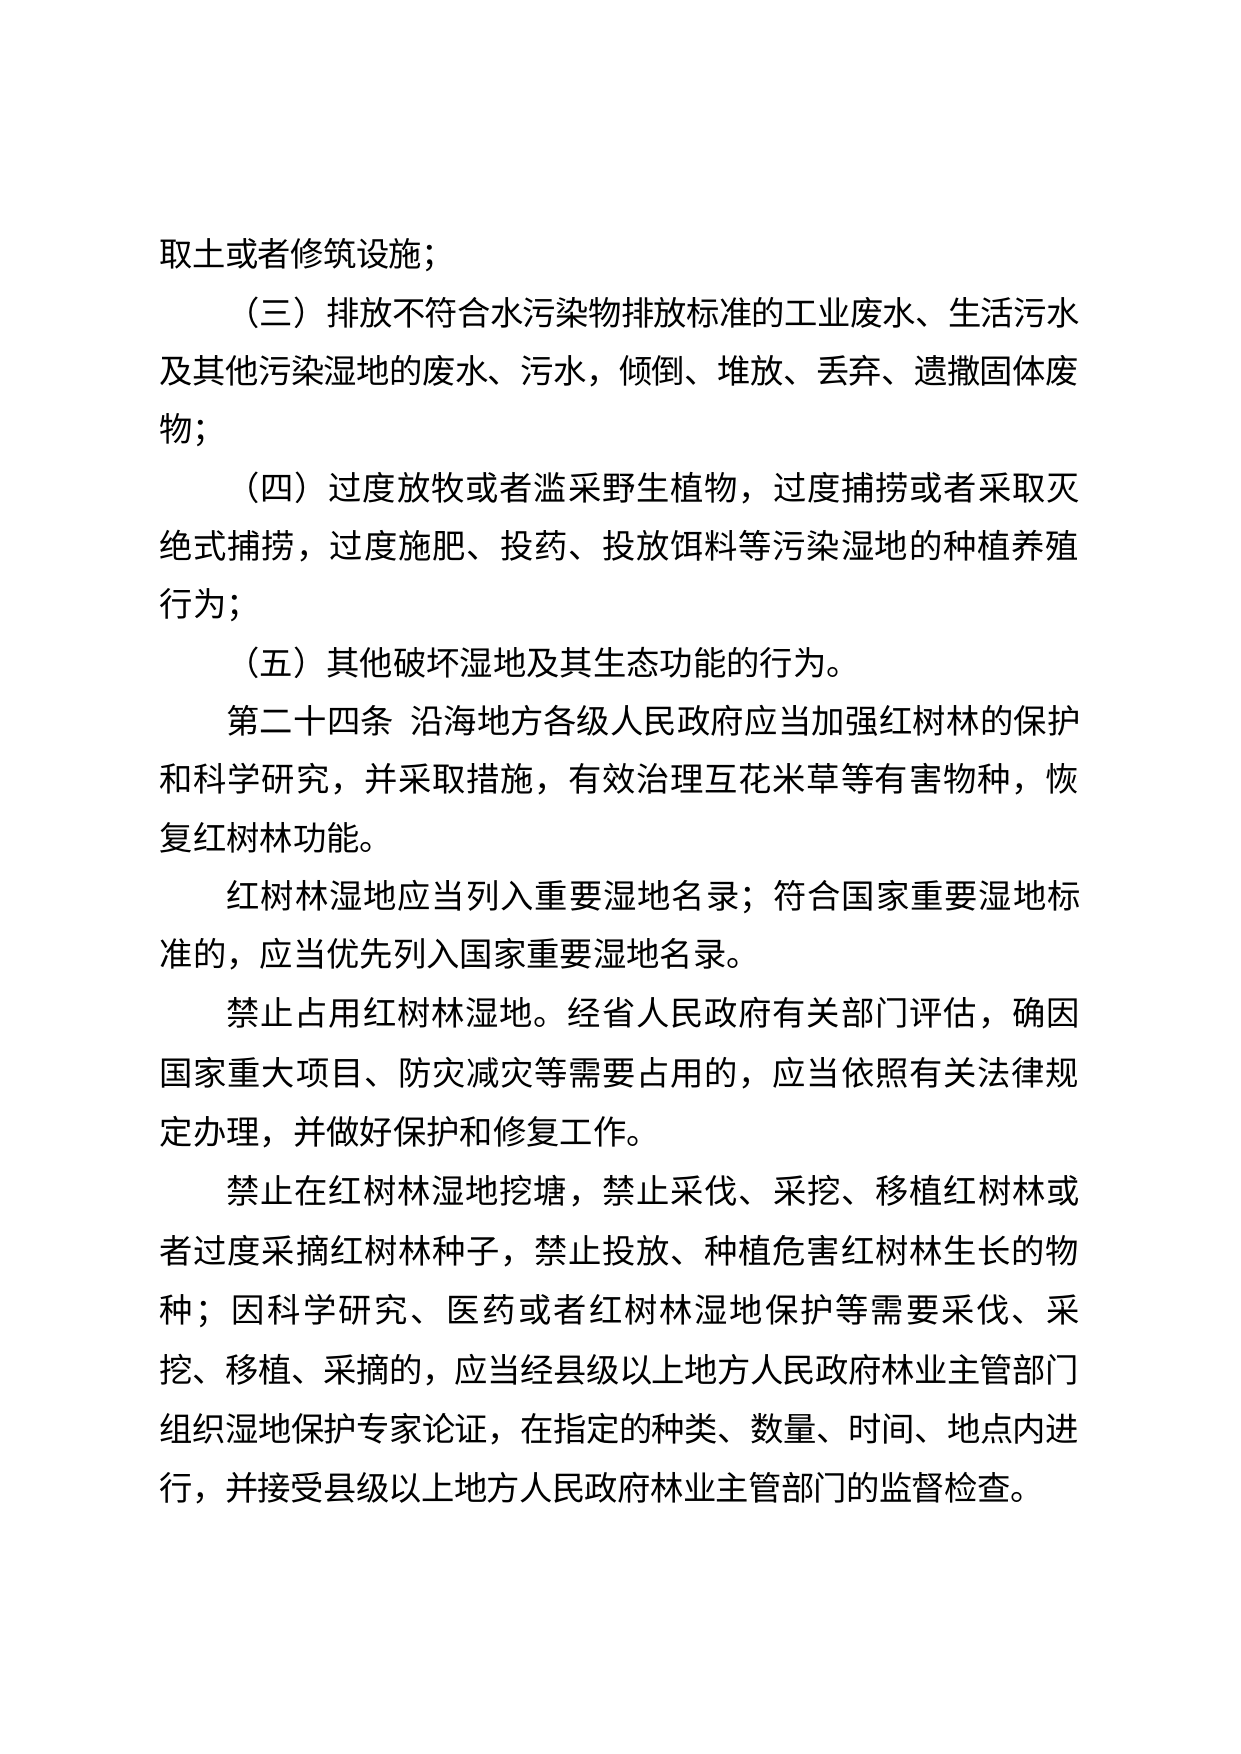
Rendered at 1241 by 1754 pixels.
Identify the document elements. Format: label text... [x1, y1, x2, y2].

text （三）排放不符合水污染物排放标准的工业废水、生活污水及其他污染湿地的废水、污水，倾倒、堆放、丢弃、遗撒固体废物； [159, 278, 1081, 453]
text 第二十四条 沿海地方各级人民政府应当加强红树林的保护和科学研究，并采取措施，有效治理互花米草等有害物种，恢复红树林功能。 [159, 687, 1081, 862]
text 禁止占用红树林湿地。经省人民政府有关部门评估，确因国家重大项目、防灾减灾等需要占用的，应当依照有关法律规定办理，并做好保护和修复工作。 [159, 978, 1081, 1156]
text （四）过度放牧或者滥采野生植物，过度捕捞或者采取灭绝式捕捞，过度施肥、投药、投放饵料等污染湿地的种植养殖行为； [159, 453, 1081, 628]
text 禁止在红树林湿地挖塘，禁止采伐、采挖、移植红树林或者过度采摘红树林种子，禁止投放、种植危害红树林生长的物种；因科学研究、医药或者红树林湿地保护等需要采伐、采挖、移植、采摘的，应当经县级以上地方人民政府林业主管部门组织湿地保护专家论证，在指定的种类、数量、时间、地点内进行，并接受县级以上地方人民政府林业主管部门的监督检查。 [159, 1156, 1081, 1513]
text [159, 220, 1081, 278]
text （五）其他破坏湿地及其生态功能的行为。 [159, 628, 1081, 687]
text 红树林湿地应当列入重要湿地名录；符合国家重要湿地标准的，应当优先列入国家重要湿地名录。 [159, 862, 1081, 978]
